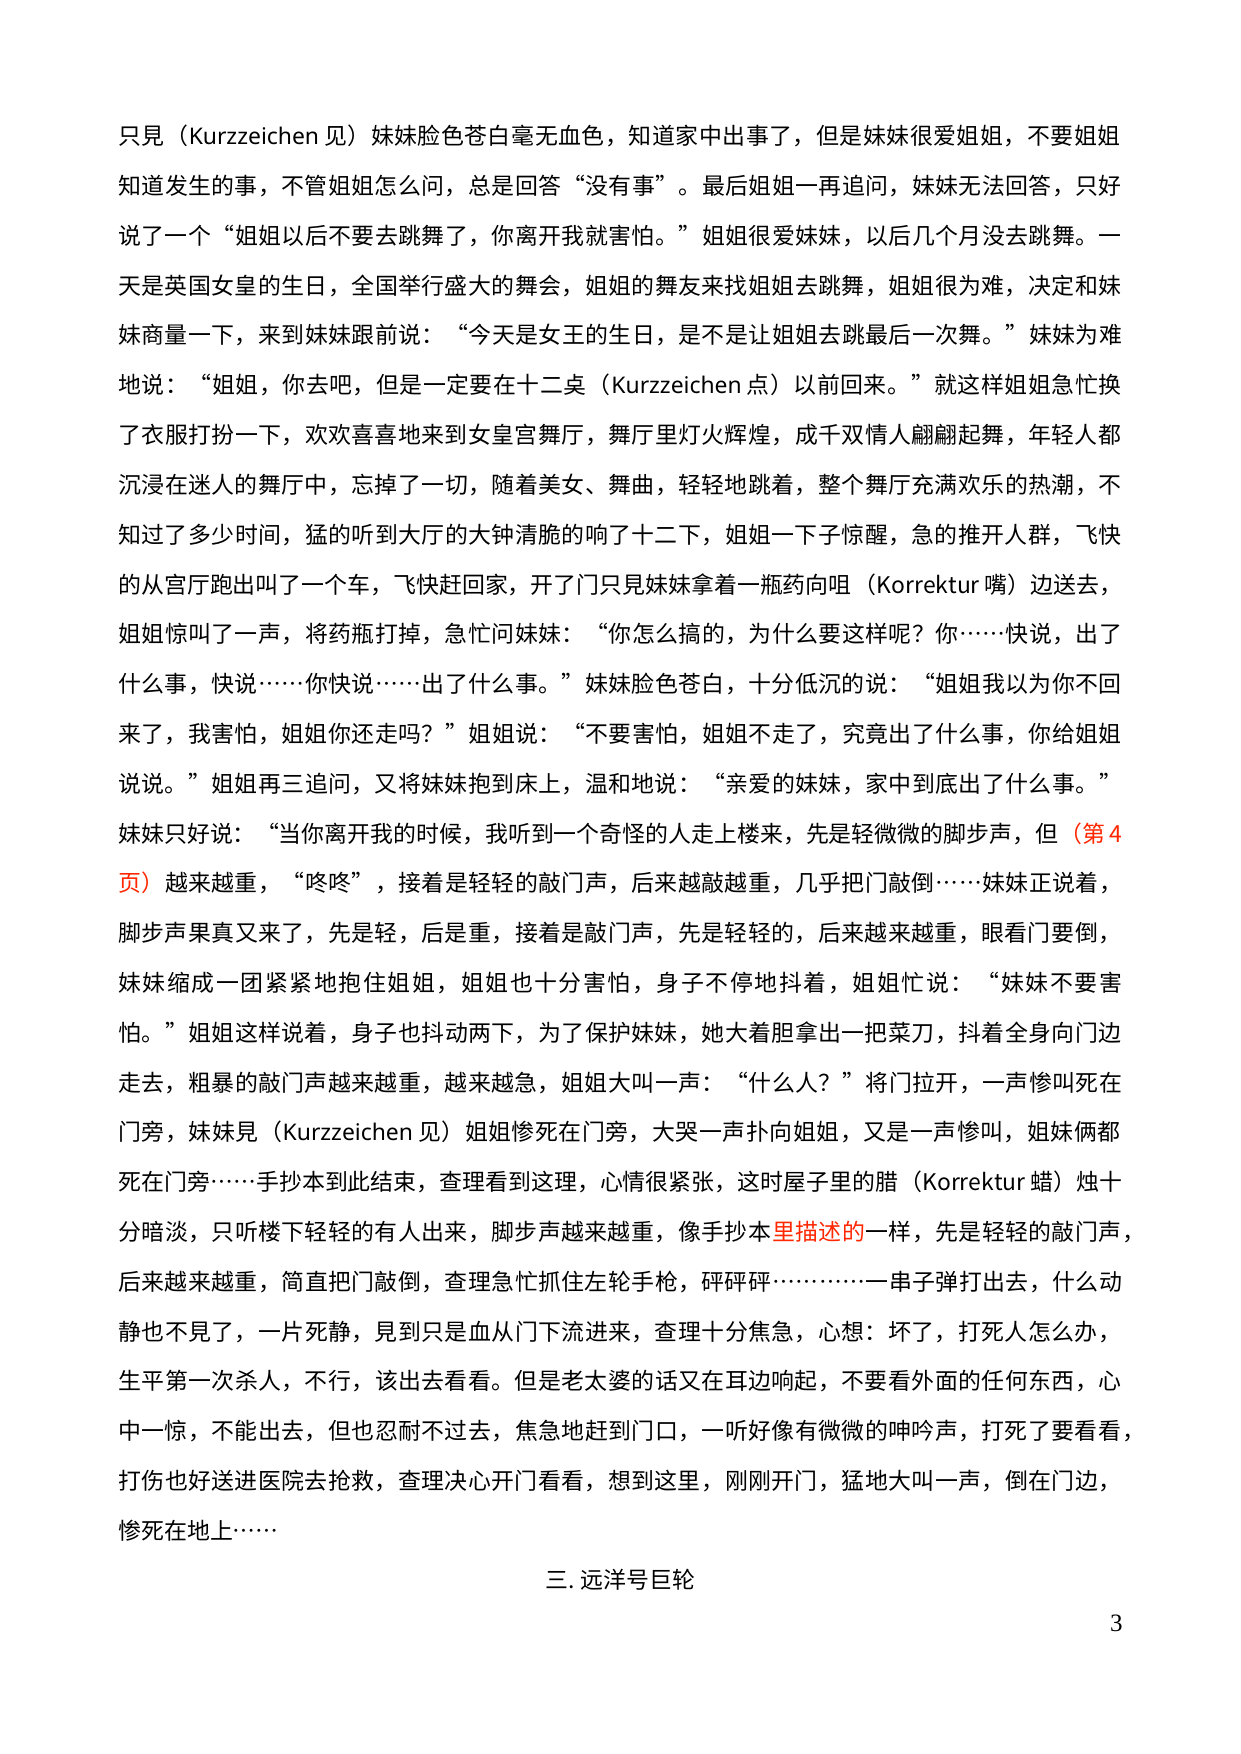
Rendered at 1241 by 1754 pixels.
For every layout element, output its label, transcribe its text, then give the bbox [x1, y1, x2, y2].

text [118, 118, 1122, 1546]
text 三. 远洋号巨轮 [118, 1562, 1122, 1596]
